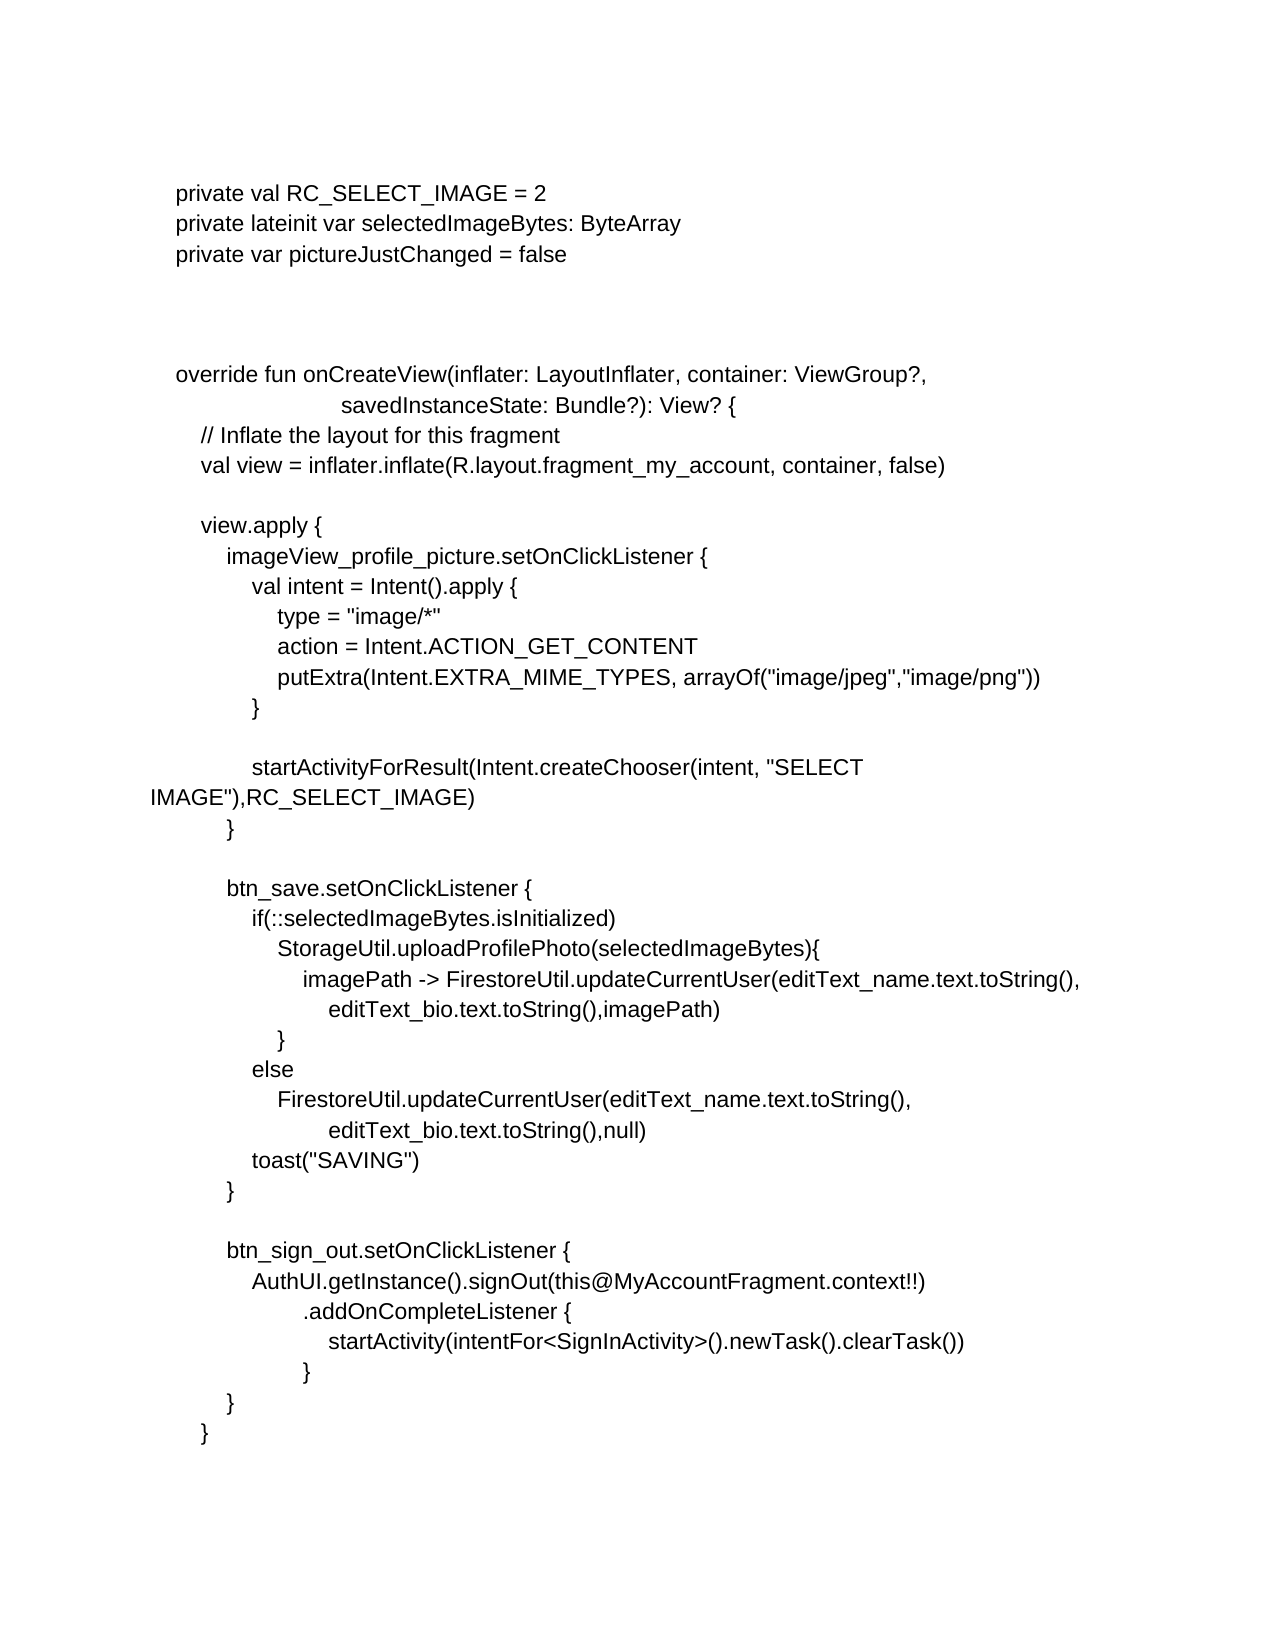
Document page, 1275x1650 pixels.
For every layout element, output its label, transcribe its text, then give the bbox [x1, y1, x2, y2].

text val intent = Intent().apply { [150, 573, 1125, 599]
text private val RC_SELECT_IMAGE = 2 [150, 180, 1125, 207]
text action = Intent.ACTION_GET_CONTENT [150, 633, 1125, 660]
text startActivity(intentFor<SignInActivity>().newTask().clearTask()) [150, 1328, 1125, 1354]
text val view = inflater.inflate(R.layout.fragment_my_account, container, false) [150, 452, 1125, 478]
text } [150, 1026, 1125, 1052]
text private var pictureJustChanged = false [150, 241, 1125, 267]
text AuthUI.getInstance().signOut(this@MyAccountFragment.context!!) [150, 1268, 1125, 1294]
text imageView_profile_picture.setOnClickListener { [150, 543, 1125, 569]
text StorageUtil.uploadProfilePhoto(selectedImageBytes){ [150, 935, 1125, 962]
text btn_sign_out.setOnClickListener { [150, 1237, 1125, 1264]
text toast("SAVING") [150, 1147, 1125, 1173]
text override fun onCreateView(inflater: LayoutInflater, container: ViewGroup?, [150, 361, 1125, 388]
text } [150, 814, 1125, 841]
text savedInstanceState: Bundle?): View? { [150, 392, 1125, 418]
text } [150, 1358, 1125, 1385]
text FirestoreUtil.updateCurrentUser(editText_name.text.toString(), [150, 1086, 1125, 1113]
text } [150, 1419, 1125, 1445]
text if(::selectedImageBytes.isInitialized) [150, 905, 1125, 932]
text } [150, 1388, 1125, 1415]
text startActivityForResult(Intent.createChooser(intent, "SELECT IMAGE"),RC_SELECT_IMAGE) [150, 754, 1125, 811]
text // Inflate the layout for this fragment [150, 422, 1125, 448]
text editText_bio.text.toString(),null) [150, 1117, 1125, 1143]
text putExtra(Intent.EXTRA_MIME_TYPES, arrayOf("image/jpeg","image/png")) [150, 663, 1125, 690]
text view.apply { [150, 512, 1125, 539]
text imagePath -> FirestoreUtil.updateCurrentUser(editText_name.text.toString(), [150, 966, 1125, 992]
text private lateinit var selectedImageBytes: ByteArray [150, 210, 1125, 237]
text type = "image/*" [150, 603, 1125, 629]
text else [150, 1056, 1125, 1083]
text } [150, 694, 1125, 720]
text .addOnCompleteListener { [150, 1298, 1125, 1324]
text editText_bio.text.toString(),imagePath) [150, 996, 1125, 1022]
text } [150, 1177, 1125, 1203]
text btn_save.setOnClickListener { [150, 875, 1125, 901]
